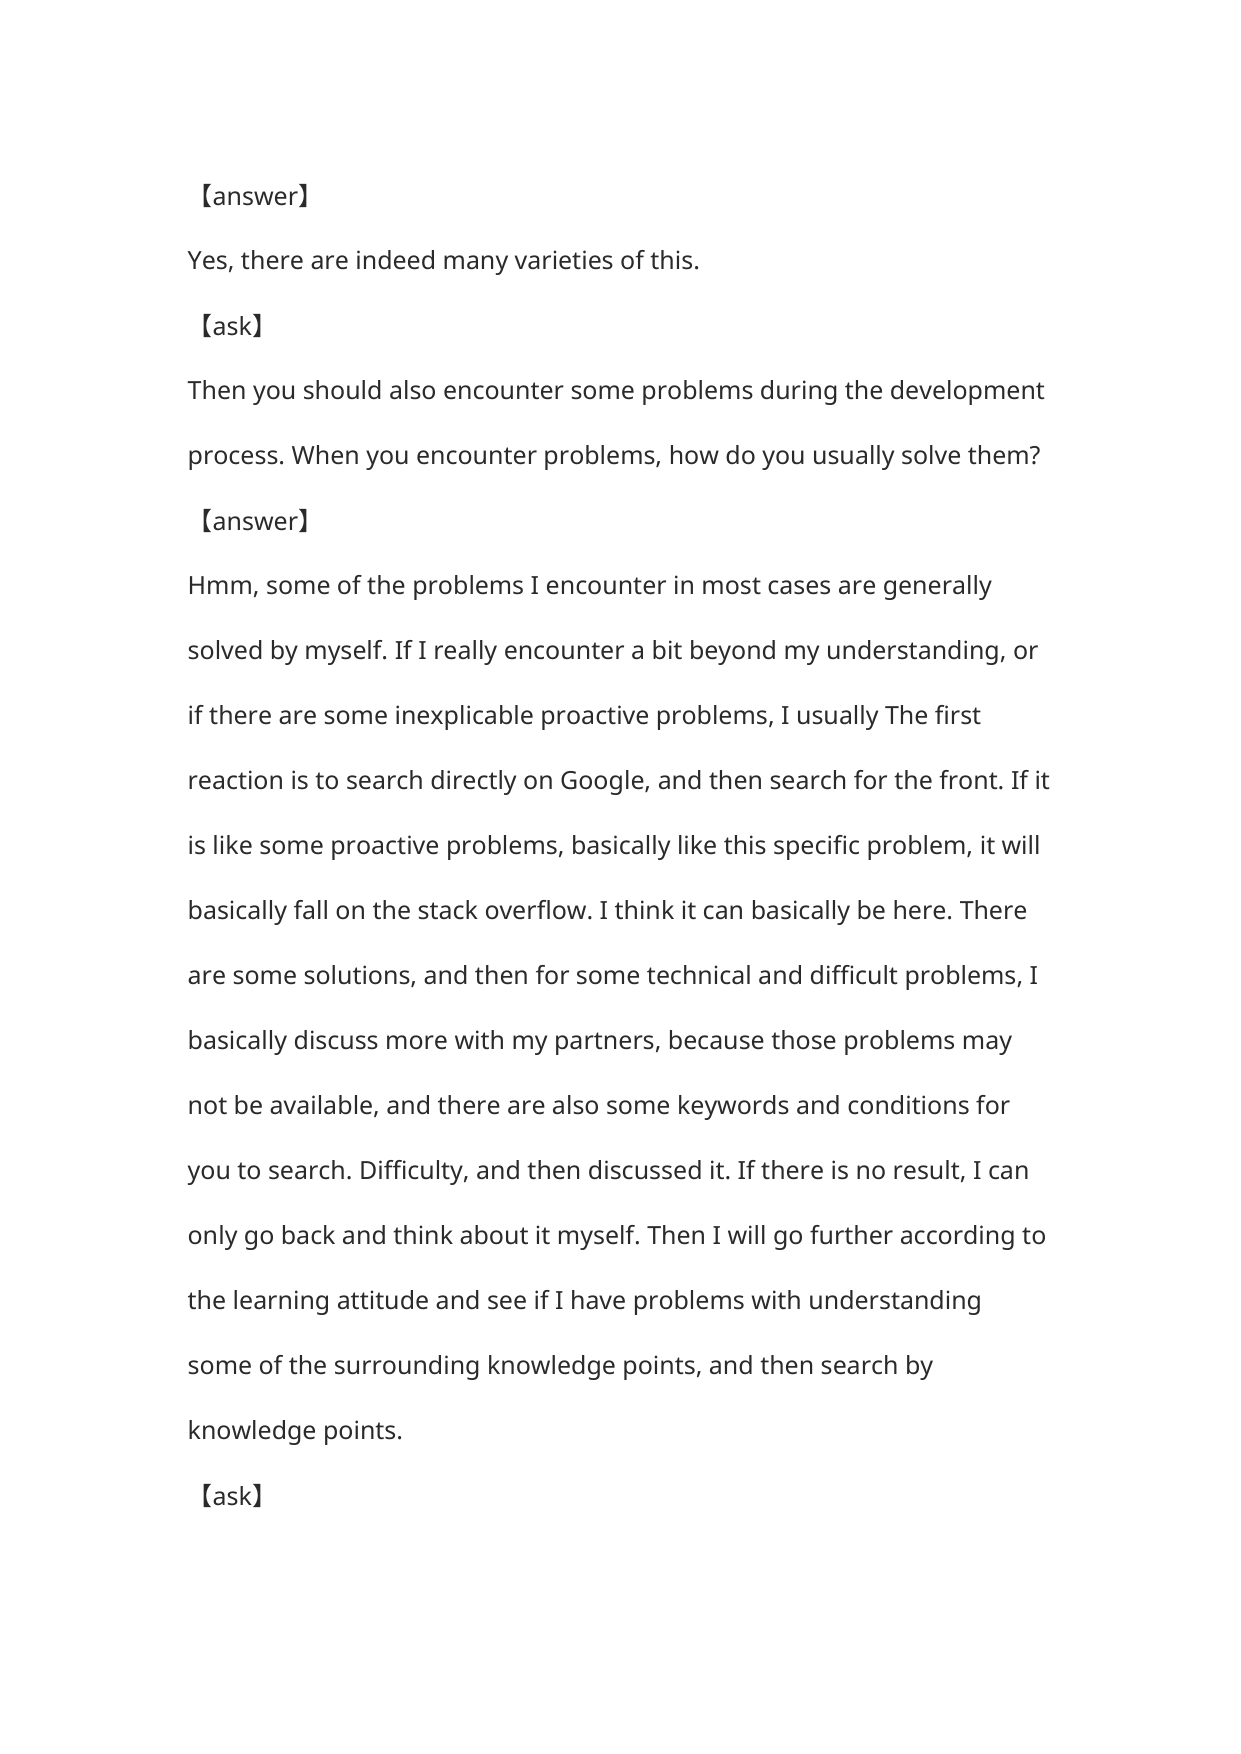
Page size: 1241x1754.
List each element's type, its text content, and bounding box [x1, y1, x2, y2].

text 【answer】 [187, 162, 1053, 227]
text 【ask】 [187, 1462, 1053, 1527]
text Hmm, some of the problems I encounter in most cases are generally solved by myself. If I really encounter a bit beyond my understanding, or if there are some inexplicable proactive problems, I usually The first reaction is to search directly on Google, and then search for the front. If it is like some proactive problems, basically like this specific problem, it will basically fall on the stack overflow. I think it can basically be here. There are some solutions, and then for some technical and difficult problems, I basically discuss more with my partners, because those problems may not be available, and there are also some keywords and conditions for you to search. Difficulty, and then discussed it. If there is no result, I can only go back and think about it myself. Then I will go further according to the learning attitude and see if I have problems with understanding some of the surrounding knowledge points, and then search by knowledge points. [187, 552, 1053, 1462]
text 【answer】 [187, 487, 1053, 552]
text 【ask】 [187, 292, 1053, 357]
text Yes, there are indeed many varieties of this. [187, 227, 1053, 292]
text Then you should also encounter some problems during the development process. When you encounter problems, how do you usually solve them? [187, 357, 1053, 487]
